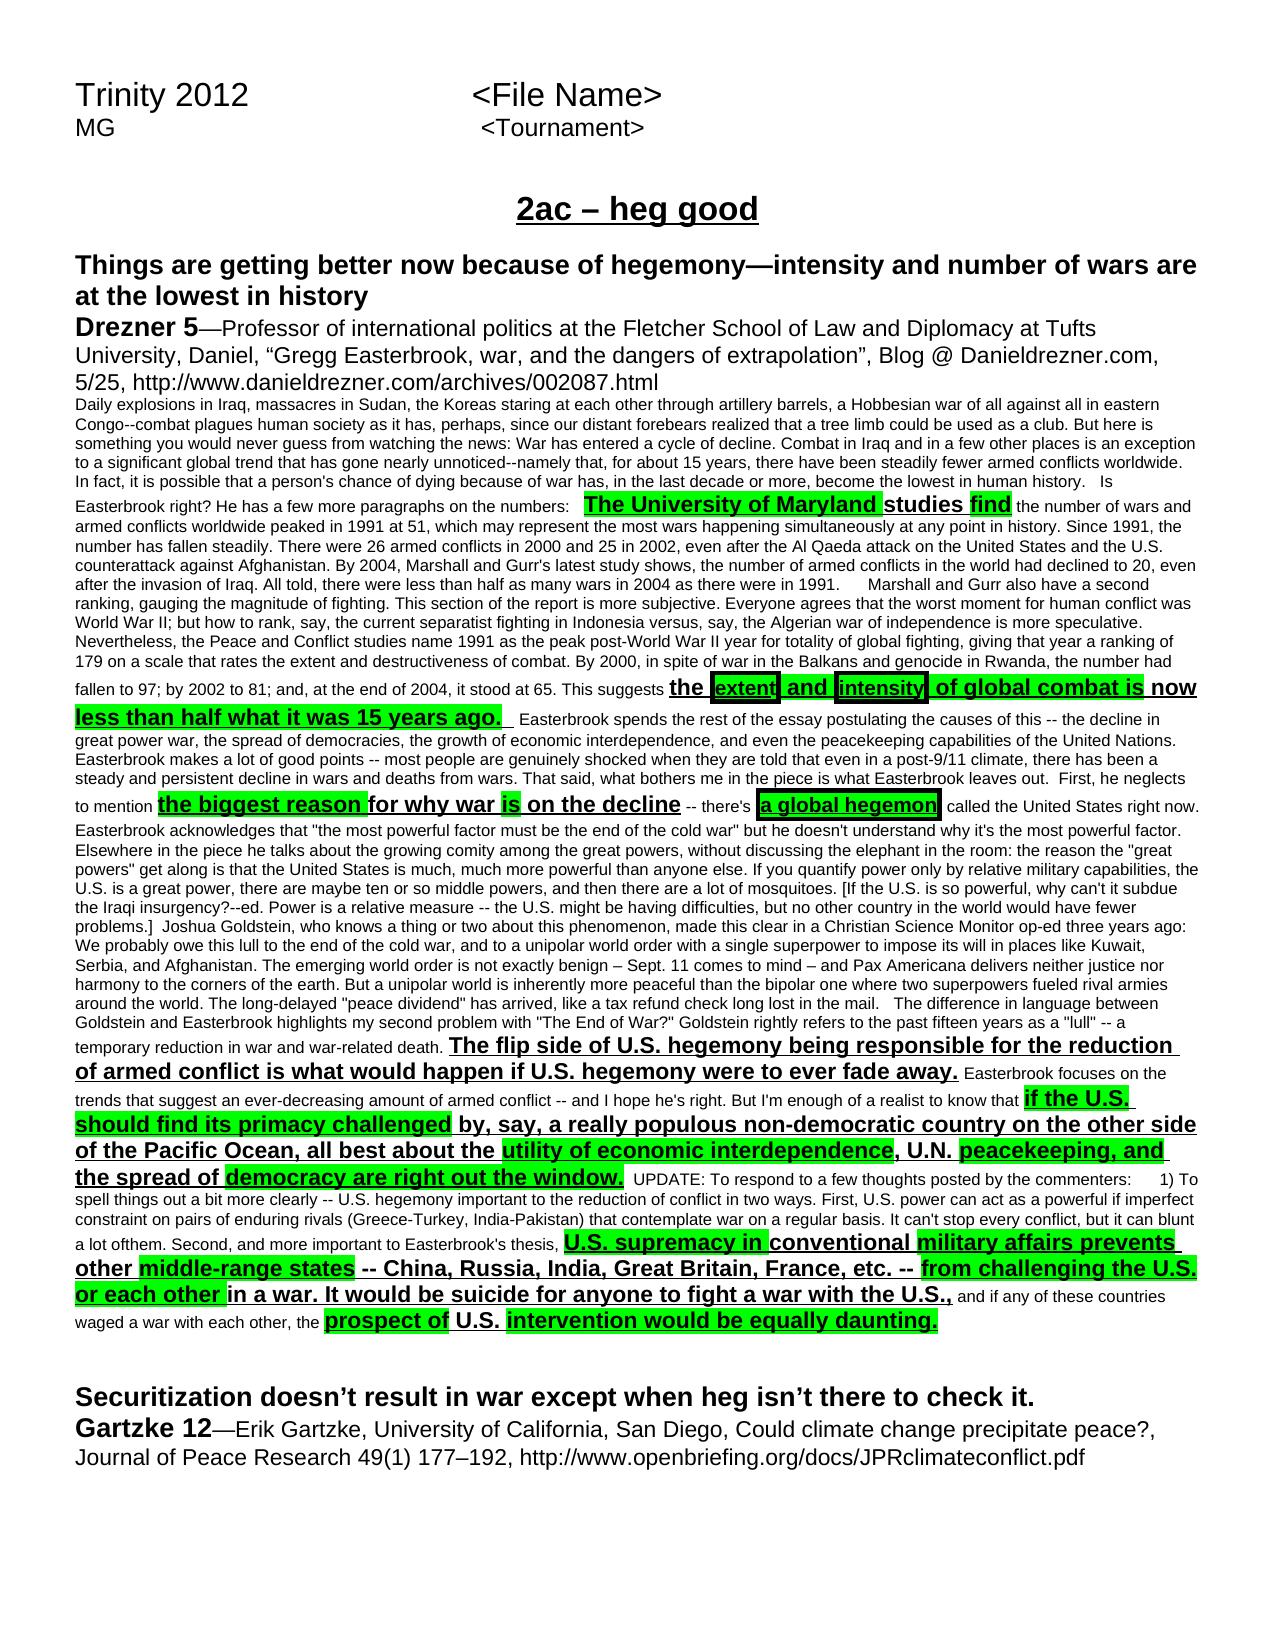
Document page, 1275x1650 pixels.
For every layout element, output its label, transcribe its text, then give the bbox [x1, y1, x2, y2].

subtitle Securitization doesn’t result in war except when heg isn’t there to check it. [75, 1381, 1200, 1412]
text Gartzke 12—Erik Gartzke, University of California, San Diego, Could climate change precipitate peace?, Journal of Peace Research 49(1) 177–192, http://www.openbriefing.org/docs/JPRclimateconflict.pdf [75, 1412, 1200, 1470]
subtitle Things are getting better now because of hegemony—intensity and number of wars are at the lowest in history [75, 249, 1200, 311]
subtitle 2ac – heg good [75, 189, 1200, 228]
text Daily explosions in Iraq, massacres in Sudan, the Koreas staring at each other through artillery barrels, a Hobbesian war of all against all in eastern Congo--combat plagues human society as it has, perhaps, since our distant forebears realized that a tree limb could be used as a club. But here is something you would never guess from watching the news: War has entered a cycle of decline. Combat in and in a few other places is an exception to a significant global trend that has gone nearly unnoticed--namely that, for about 15 years, there have been steadily fewer armed conflicts worldwide. In fact, it is possible that a person's chance of dying because of war has, in the last decade or more, become the lowest in human history. Is Easterbrook right? He has a few more paragraphs on the numbers: The studies find the number of wars and armed conflicts worldwide peaked in 1991 at 51, which may represent the most wars happening simultaneously at any point in history. Since 1991, the number has fallen steadily. There were 26 armed conflicts in 2000 and 25 in 2002, even after the Al Qaeda attack on the and the counterattack against . By 2004, Marshall and Gurr's latest study shows, the number of armed conflicts in the world had declined to 20, even after the invasion of . All told, there were less than half as many wars in 2004 as there were in 1991. Marshall and Gurr also have a second ranking, gauging the magnitude of fighting. This section of the report is more subjective. Everyone agrees that the worst moment for human conflict was World War II; but how to rank, say, the current separatist fighting in Indonesia versus, say, the Algerian war of independence is more speculative. Nevertheless, the Peace and Conflict studies name 1991 as the peak post-World War II year for totality of global fighting, giving that year a ranking of 179 on a scale that rates the extent and destructiveness of combat. By 2000, in spite of war in the Balkans and genocide in , the number had fallen to 97; by 2002 to 81; and, at the end of 2004, it stood at 65. This suggests the extent and intensity of global combat is now less than half what it was 15 years ago. Easterbrook spends the rest of the essay postulating the causes of this -- the decline in great power war, the spread of democracies, the growth of economic interdependence, and even the peacekeeping capabilities of the United Nations. Easterbrook makes a lot of good points -- most people are genuinely shocked when they are told that even in a post-9/11 climate, there has been a steady and persistent decline in wars and deaths from wars. That said, what bothers me in the piece is what Easterbrook leaves out. First, he neglects to mention the biggest reason for why war is on the decline -- there's a global hegemon called the right now. Easterbrook acknowledges that "the most powerful factor must be the end of the cold war" but he doesn't understand why it's the most powerful factor. Elsewhere in the piece he talks about the growing comity among the great powers, without discussing the elephant in the room: the reason the "great powers" get along is that the is much, much more powerful than anyone else. If you quantify power only by relative military capabilities, the is a great power, there are maybe ten or so middle powers, and then there are a lot of mosquitoes. [If the is so powerful, why can't it subdue the Iraqi insurgency?--ed. Power is a relative measure -- the might be having difficulties, but no other country in the world would have fewer problems.] Joshua Goldstein, who knows a thing or two about this phenomenon, made this clear in a Christian Science Monitor op-ed three years ago: We probably owe this lull to the end of the cold war, and to a unipolar world order with a single superpower to impose its will in places like , , and . The emerging world order is not exactly benign – Sept. 11 comes to mind – and Pax Americana delivers neither justice nor harmony to the corners of the earth. But a unipolar world is inherently more peaceful than the bipolar one where two superpowers fueled rival armies around the world. The long-delayed "peace dividend" has arrived, like a tax refund check long lost in the mail. The difference in language between Goldstein and Easterbrook highlights my second problem with "The End of War?" Goldstein rightly refers to the past fifteen years as a "lull" -- a temporary reduction in war and war-related death. The flip side of hegemony being responsible for the reduction of armed conflict is what would happen if hegemony were to ever fade away. Easterbrook focuses on the trends that suggest an ever-decreasing amount of armed conflict -- and I hope he's right. But I'm enough of a realist to know that if the U.S. should find its primacy challenged by, say, a really populous non-democratic country on the other side of the Pacific Ocean, all best about the utility of economic interdependence, U.N. peacekeeping, and the spread of democracy are right out the window. UPDATE: To respond to a few thoughts posted by the commenters: 1) To spell things out a bit more clearly -- hegemony important to the reduction of conflict in two ways. First, power can act as a powerful if imperfect constraint on pairs of enduring rivals (, -) that contemplate war on a regular basis. It can't stop every conflict, but it can blunt a lot ofthem. Second, and more important to Easterbrook's thesis, U.S. supremacy in conventional military affairs prevents other middle-range states -- China, Russia, India, Great Britain, France, etc. -- from challenging the U.S. or each other in a war. It would be suicide for anyone to fight a war with the U.S., and if any of these countries waged a war with each other, the prospect of intervention would be equally daunting. [75, 395, 1200, 1334]
text Drezner 5—Professor of international politics at the Fletcher School of Law and Diplomacy at Tufts University, Daniel, “Gregg Easterbrook, war, and the dangers of extrapolation”, Blog @ Danieldrezner.com, 5/25, http://www.danieldrezner.com/archives/002087.html [75, 311, 1200, 395]
